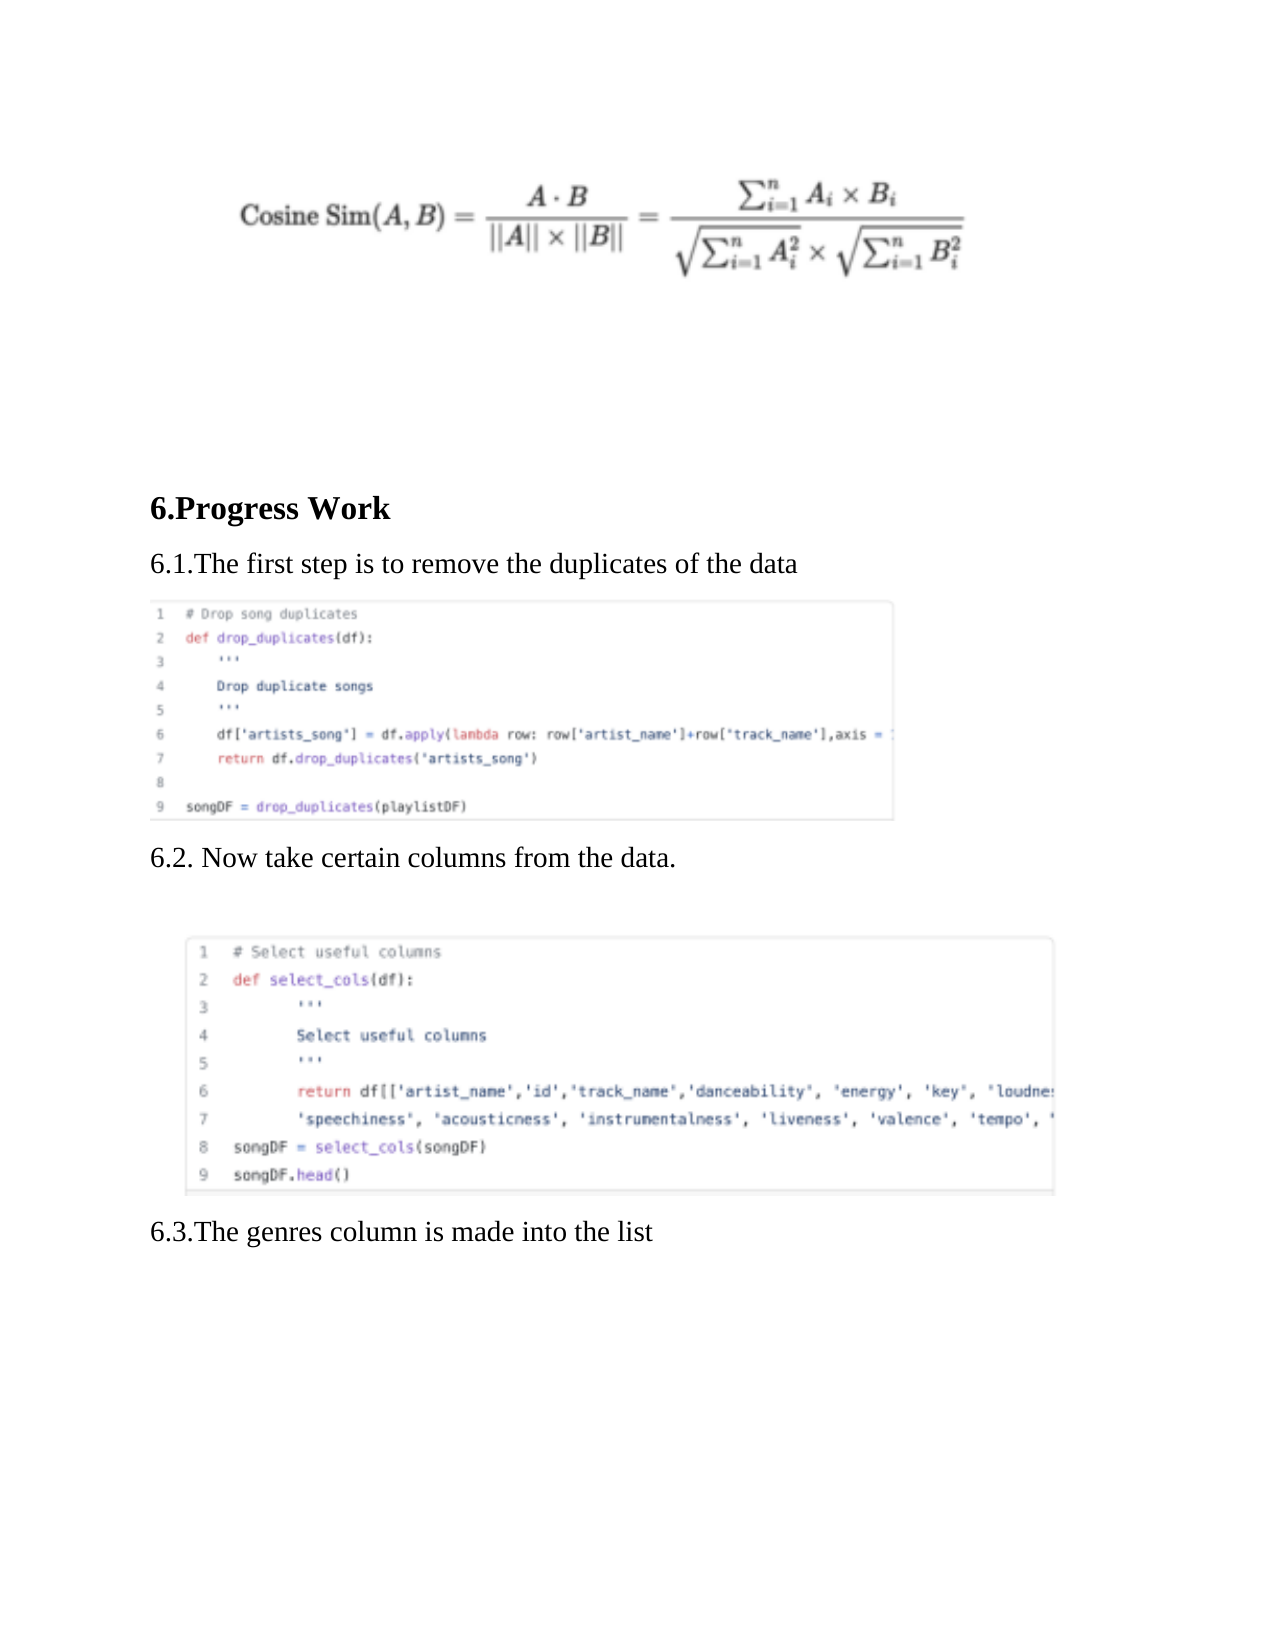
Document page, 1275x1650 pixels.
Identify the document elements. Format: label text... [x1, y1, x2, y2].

picture [150, 150, 1071, 296]
text 6.Progress Work [150, 488, 1125, 527]
text 6.1.The first step is to remove the duplicates of the data [150, 546, 1125, 580]
picture [150, 892, 1071, 1196]
text 6.2. Now take certain columns from the data. [150, 840, 1125, 873]
text 6.3.The genres column is made into the list [150, 1214, 1125, 1248]
picture [150, 599, 901, 821]
